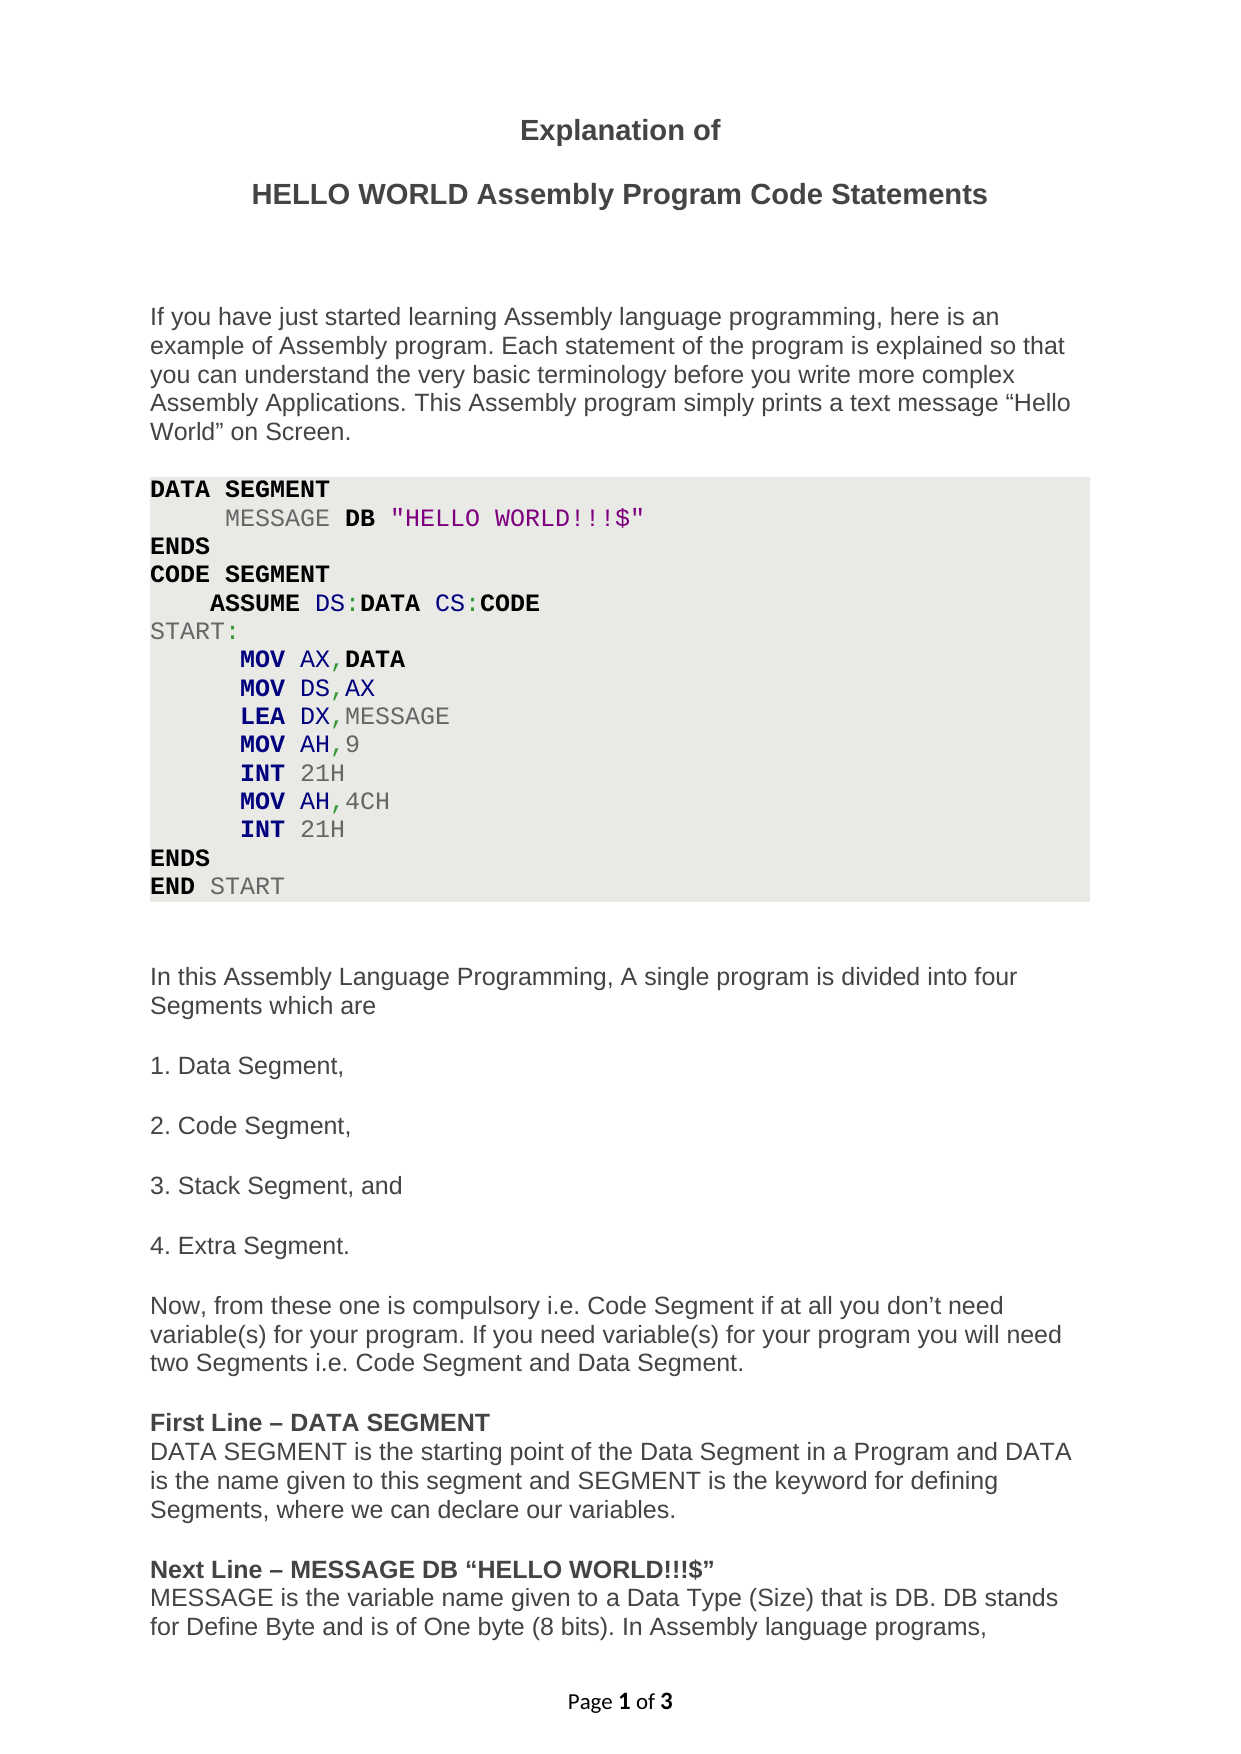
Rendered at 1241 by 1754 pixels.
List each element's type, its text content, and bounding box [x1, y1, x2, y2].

text LEA DX,MESSAGE [150, 704, 1090, 732]
text 1. Data Segment, [150, 1051, 1090, 1079]
text MOV AH,4CH [150, 789, 1090, 817]
text ASSUME DS:DATA CS:CODE [150, 590, 1090, 619]
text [150, 1583, 1090, 1641]
text INT 21H [150, 760, 1090, 789]
text MESSAGE DB "HELLO WORLD!!!$" [150, 505, 1090, 534]
text MOV DS,AX [150, 675, 1090, 704]
text DATA SEGMENT is the starting point of the Data Segment in a Program and DATA is the name given to this segment and SEGMENT is the keyword for defining Segments, where we can declare our variables. [150, 1437, 1090, 1523]
text 4. Extra Segment. [150, 1231, 1090, 1259]
text If you have just started learning Assembly language programming, here is an example of Assembly program. Each statement of the program is explained so that you can understand the very basic terminology before you write more complex Assembly Applications. This Assembly program simply prints a text message “Hello World” on Screen. [150, 302, 1090, 446]
text HELLO WORLD Assembly Program Code Statements [150, 177, 1090, 211]
text Next Line – MESSAGE DB “HELLO WORLD!!!$” [150, 1554, 1090, 1583]
text First Line – DATA SEGMENT [150, 1408, 1090, 1437]
text INT 21H [150, 817, 1090, 845]
text START: [150, 619, 1090, 647]
text 3. Stack Segment, and [150, 1171, 1090, 1199]
text CODE SEGMENT [150, 562, 1090, 590]
text ENDS [150, 534, 1090, 562]
text In this Assembly Language Programming, A single program is divided into four Segments which are [150, 962, 1090, 1019]
text MOV AH,9 [150, 732, 1090, 760]
text MOV AX,DATA [150, 647, 1090, 675]
text 2. Code Segment, [150, 1111, 1090, 1139]
text Now, from these one is compulsory i.e. Code Segment if at all you don’t need variable(s) for your program. If you need variable(s) for your program you will need two Segments i.e. Code Segment and Data Segment. [150, 1291, 1090, 1377]
text Explanation of [150, 112, 1090, 146]
text DATA SEGMENT [150, 477, 1090, 505]
text END START [150, 874, 1090, 902]
text ENDS [150, 845, 1090, 874]
